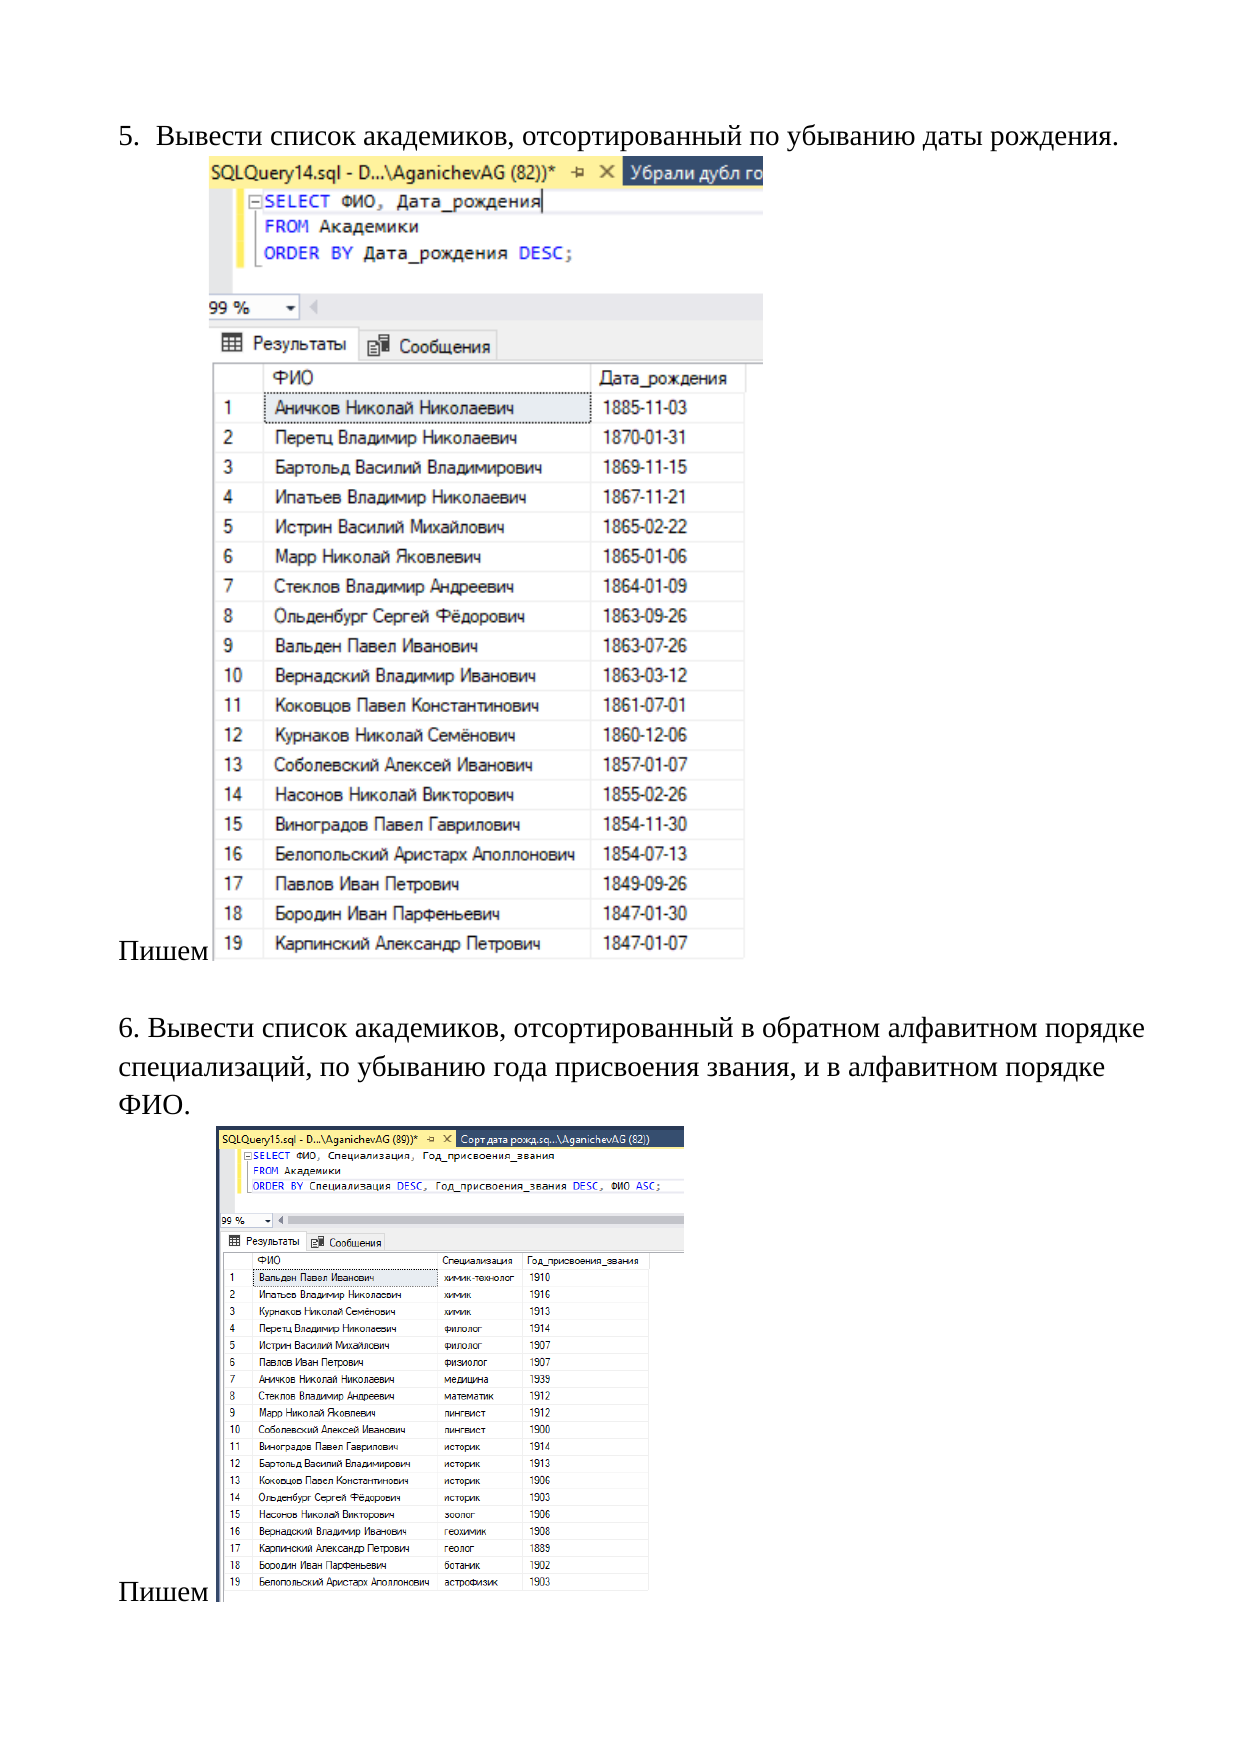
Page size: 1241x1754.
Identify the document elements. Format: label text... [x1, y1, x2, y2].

picture [208, 156, 763, 961]
picture [216, 1126, 684, 1602]
list Вывести список академиков, отсортированный по убыванию даты рождения. [118, 118, 1181, 152]
text 6. Вывести список академиков, отсортированный в обратном алфавитном порядке [118, 1010, 1181, 1044]
text специализаций, по убыванию года присвоения звания, и в алфавитном порядке ФИО. [118, 1049, 1181, 1121]
